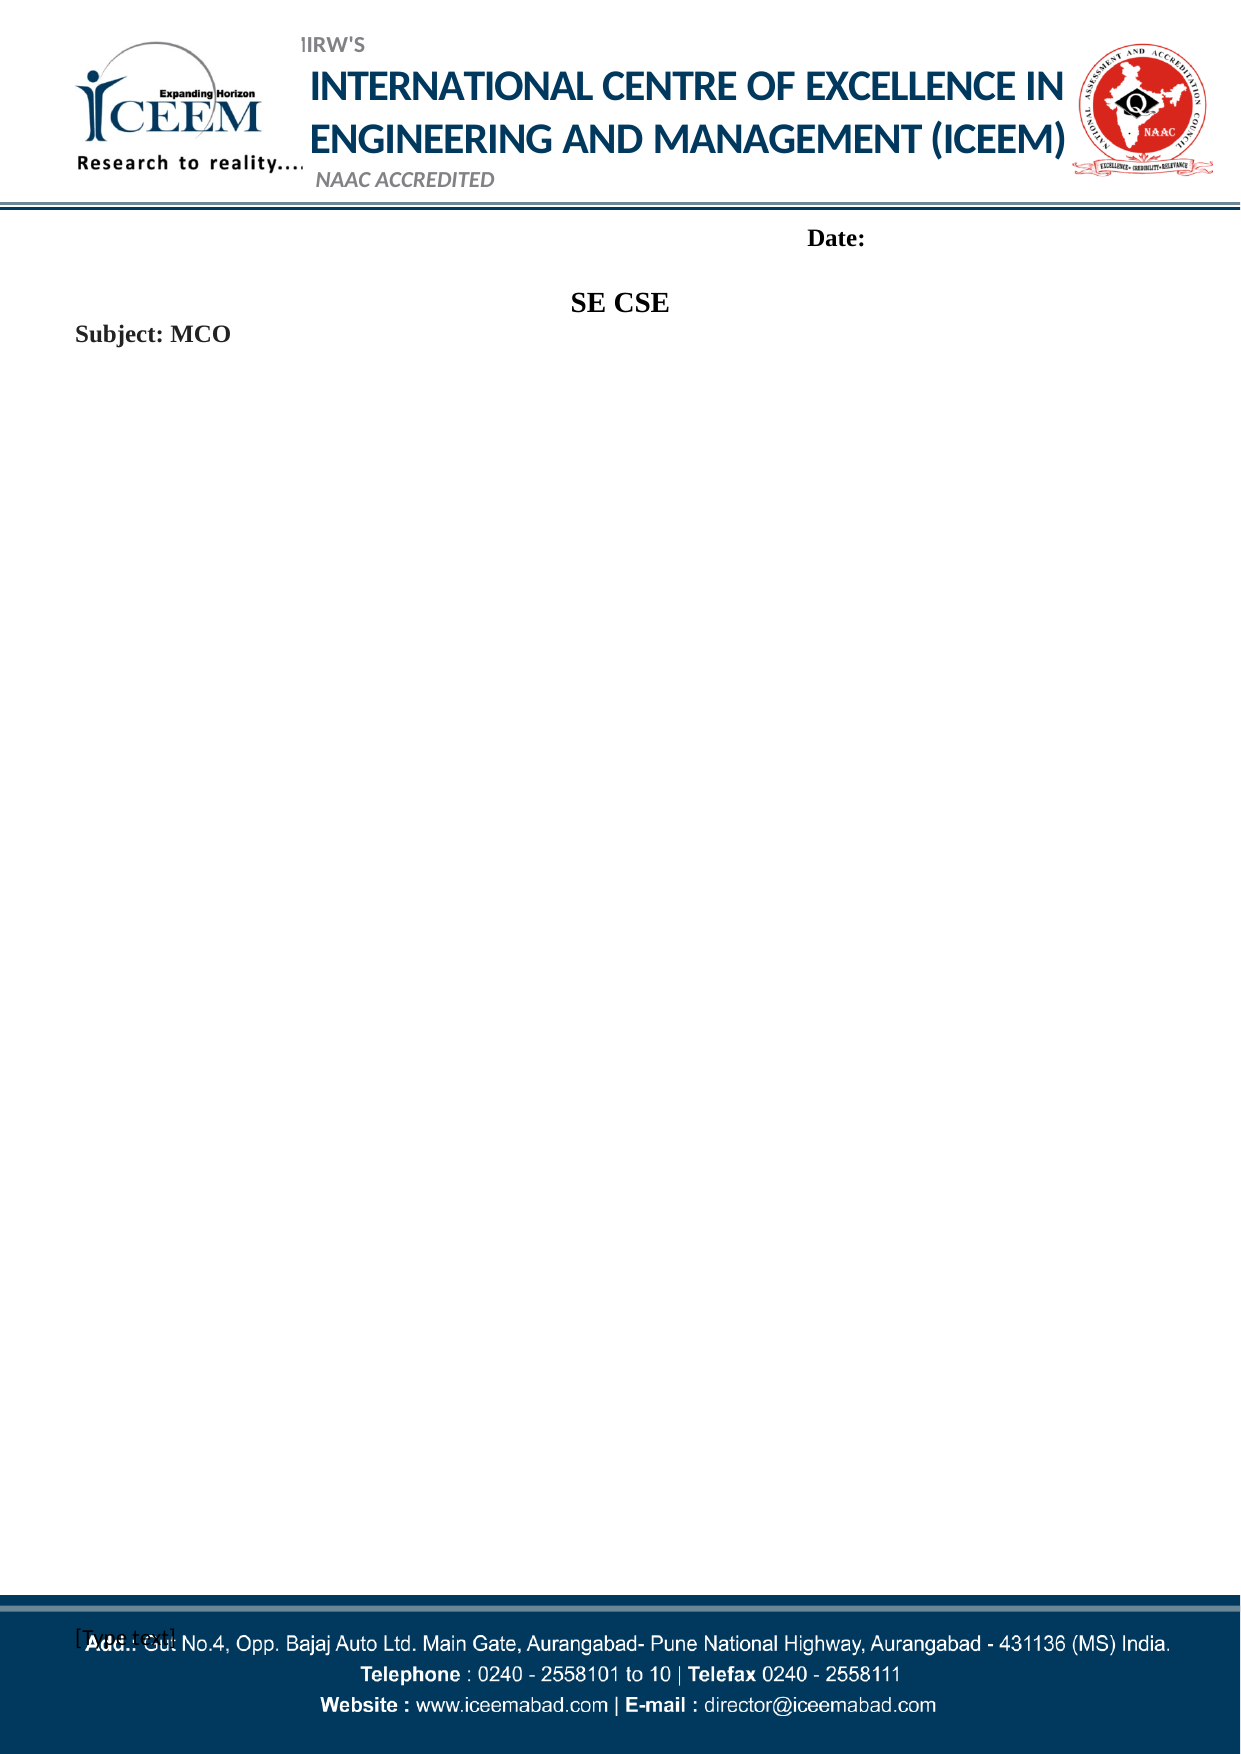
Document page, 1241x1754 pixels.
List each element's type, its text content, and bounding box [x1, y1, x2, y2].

picture [74, 41, 303, 172]
table_header Date: SE CSE [96, 223, 1144, 319]
picture [1072, 43, 1213, 175]
picture [85, 1635, 1169, 1716]
text Subject: MCO [75, 249, 978, 348]
picture [106, 1635, 112, 1644]
